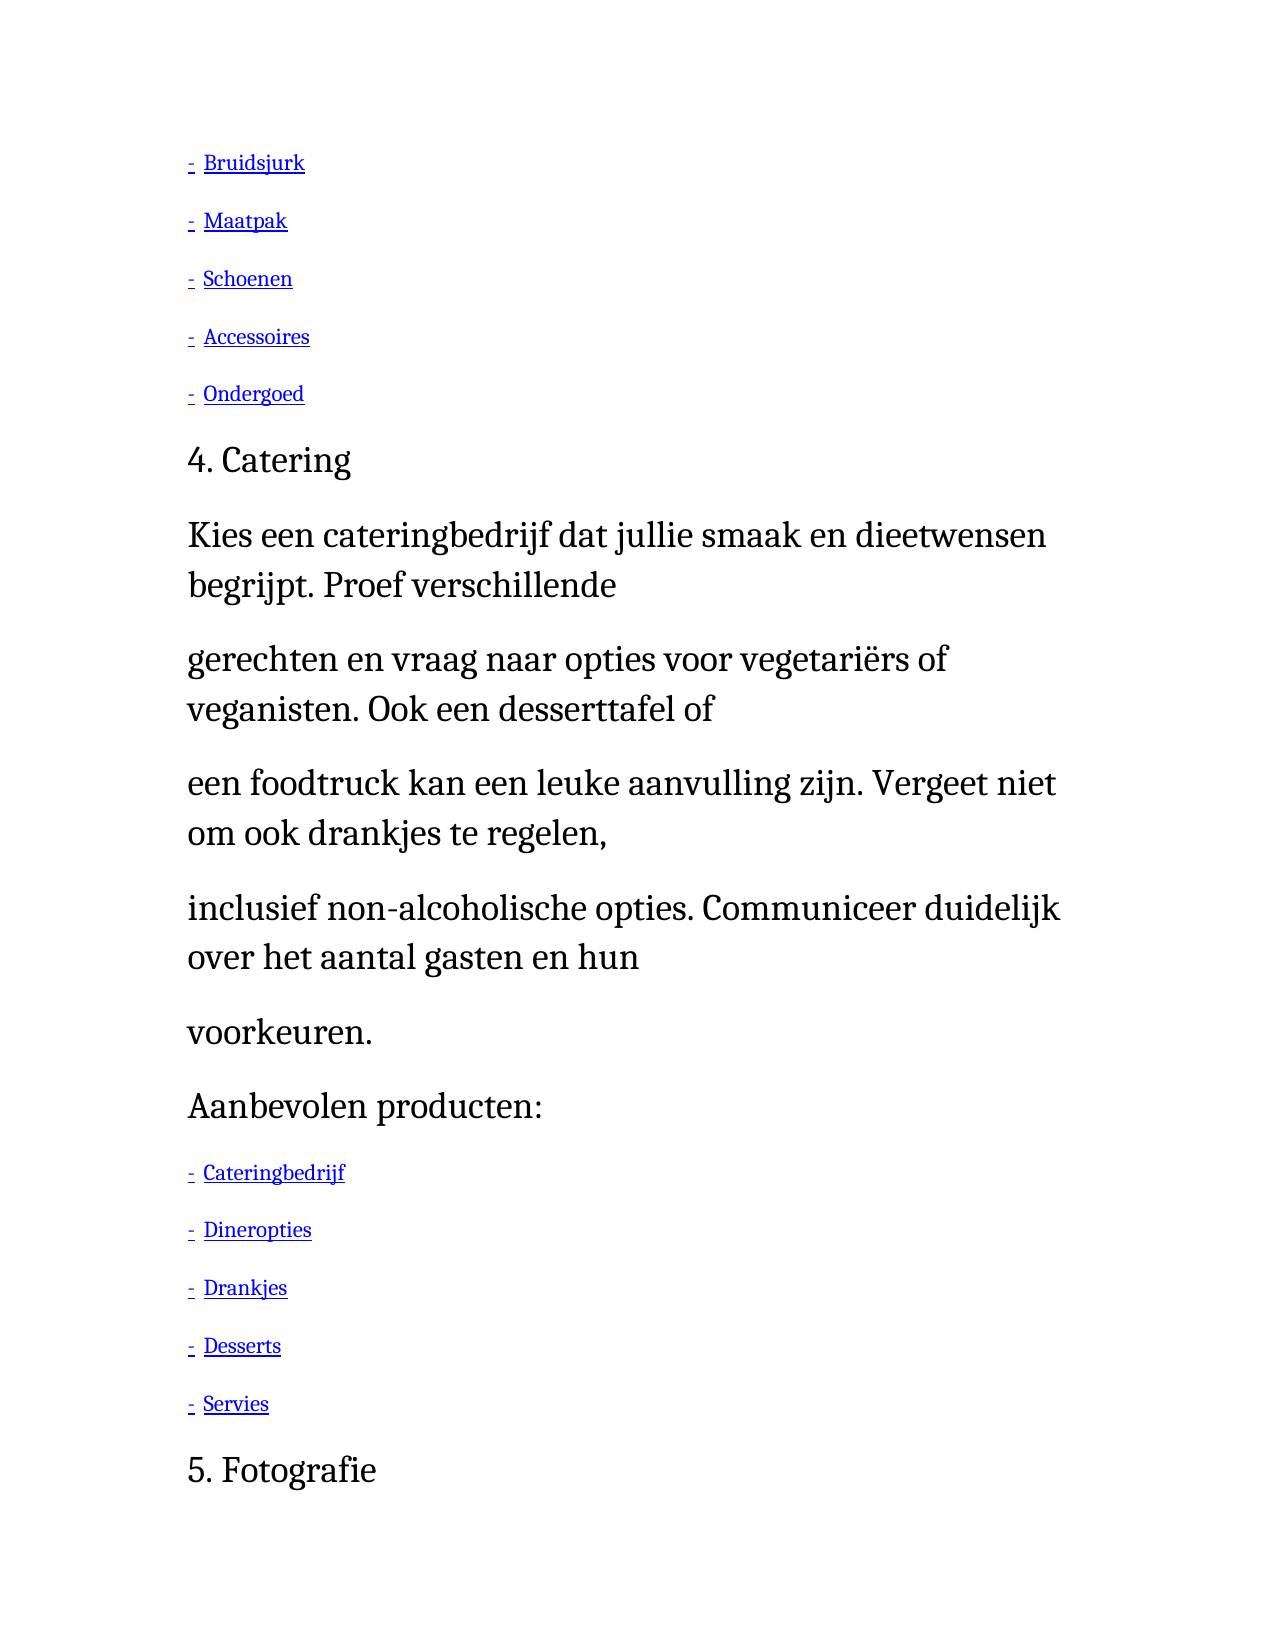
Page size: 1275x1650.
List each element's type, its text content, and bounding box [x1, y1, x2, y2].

text - Bruidsjurk [187, 150, 1087, 176]
text - Ondergoed [187, 381, 1087, 408]
text een foodtruck kan een leuke aanvulling zijn. Vergeet niet om ook drankjes te regelen, [187, 762, 1087, 855]
text - Accessoires [187, 323, 1087, 350]
text - Dineropties [187, 1217, 1087, 1244]
text - Drankjes [187, 1275, 1087, 1301]
text - Desserts [187, 1333, 1087, 1359]
text - Maatpak [187, 208, 1087, 234]
text inclusief non-alcoholische opties. Communiceer duidelijk over het aantal gasten en hun [187, 886, 1087, 979]
text gerechten en vraag naar opties voor vegetariërs of veganisten. Ook een desserttafel of [187, 638, 1087, 731]
text Kies een cateringbedrijf dat jullie smaak en dieetwensen begrijpt. Proef verschillende [187, 514, 1087, 606]
text 4. Catering [187, 439, 1087, 482]
text - Cateringbedrijf [187, 1159, 1087, 1186]
text Aanbevolen producten: [187, 1085, 1087, 1128]
text - Schoenen [187, 266, 1087, 292]
text - Servies [187, 1391, 1087, 1417]
text 5. Fotografie [187, 1448, 1087, 1492]
text voorkeuren. [187, 1010, 1087, 1053]
